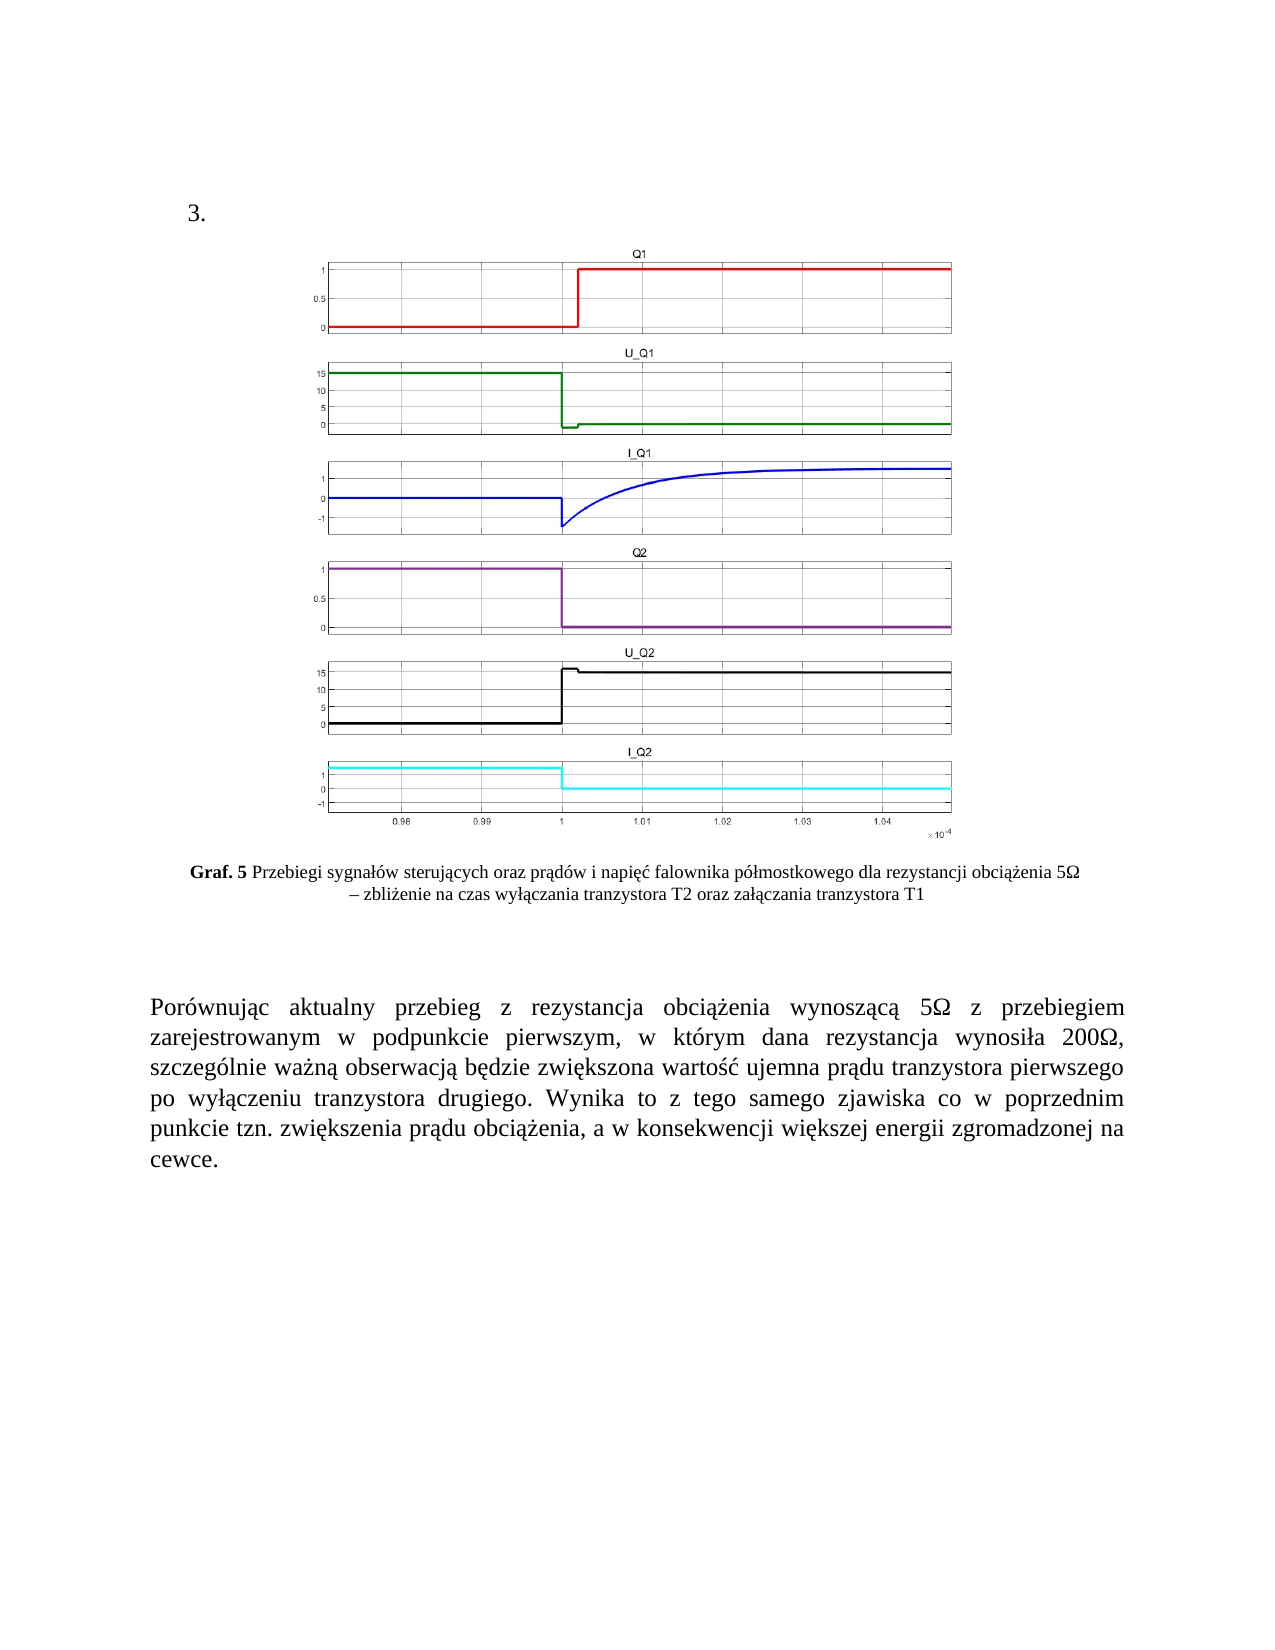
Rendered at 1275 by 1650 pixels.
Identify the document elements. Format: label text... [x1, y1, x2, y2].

text Graf. 5 Przebiegi sygnałów sterujących oraz prądów i napięć falownika półmostkowego dla rezystancji obciążenia 5Ω – zbliżenie na czas wyłączania tranzystora T2 oraz załączania tranzystora T1 [150, 861, 1125, 904]
picture [313, 244, 962, 843]
text Porównując aktualny przebieg z rezystancja obciążenia wynoszącą 5Ω z przebiegiem zarejestrowanym w podpunkcie pierwszym, w którym dana rezystancja wynosiła 200Ω, szczególnie ważną obserwacją będzie zwiększona wartość ujemna prądu tranzystora pierwszego po wyłączeniu tranzystora drugiego. Wynika to z tego samego zjawiska co w poprzednim punkcie tzn. zwiększenia prądu obciążenia, a w konsekwencji większej energii zgromadzonej na cewce. [150, 992, 1125, 1172]
